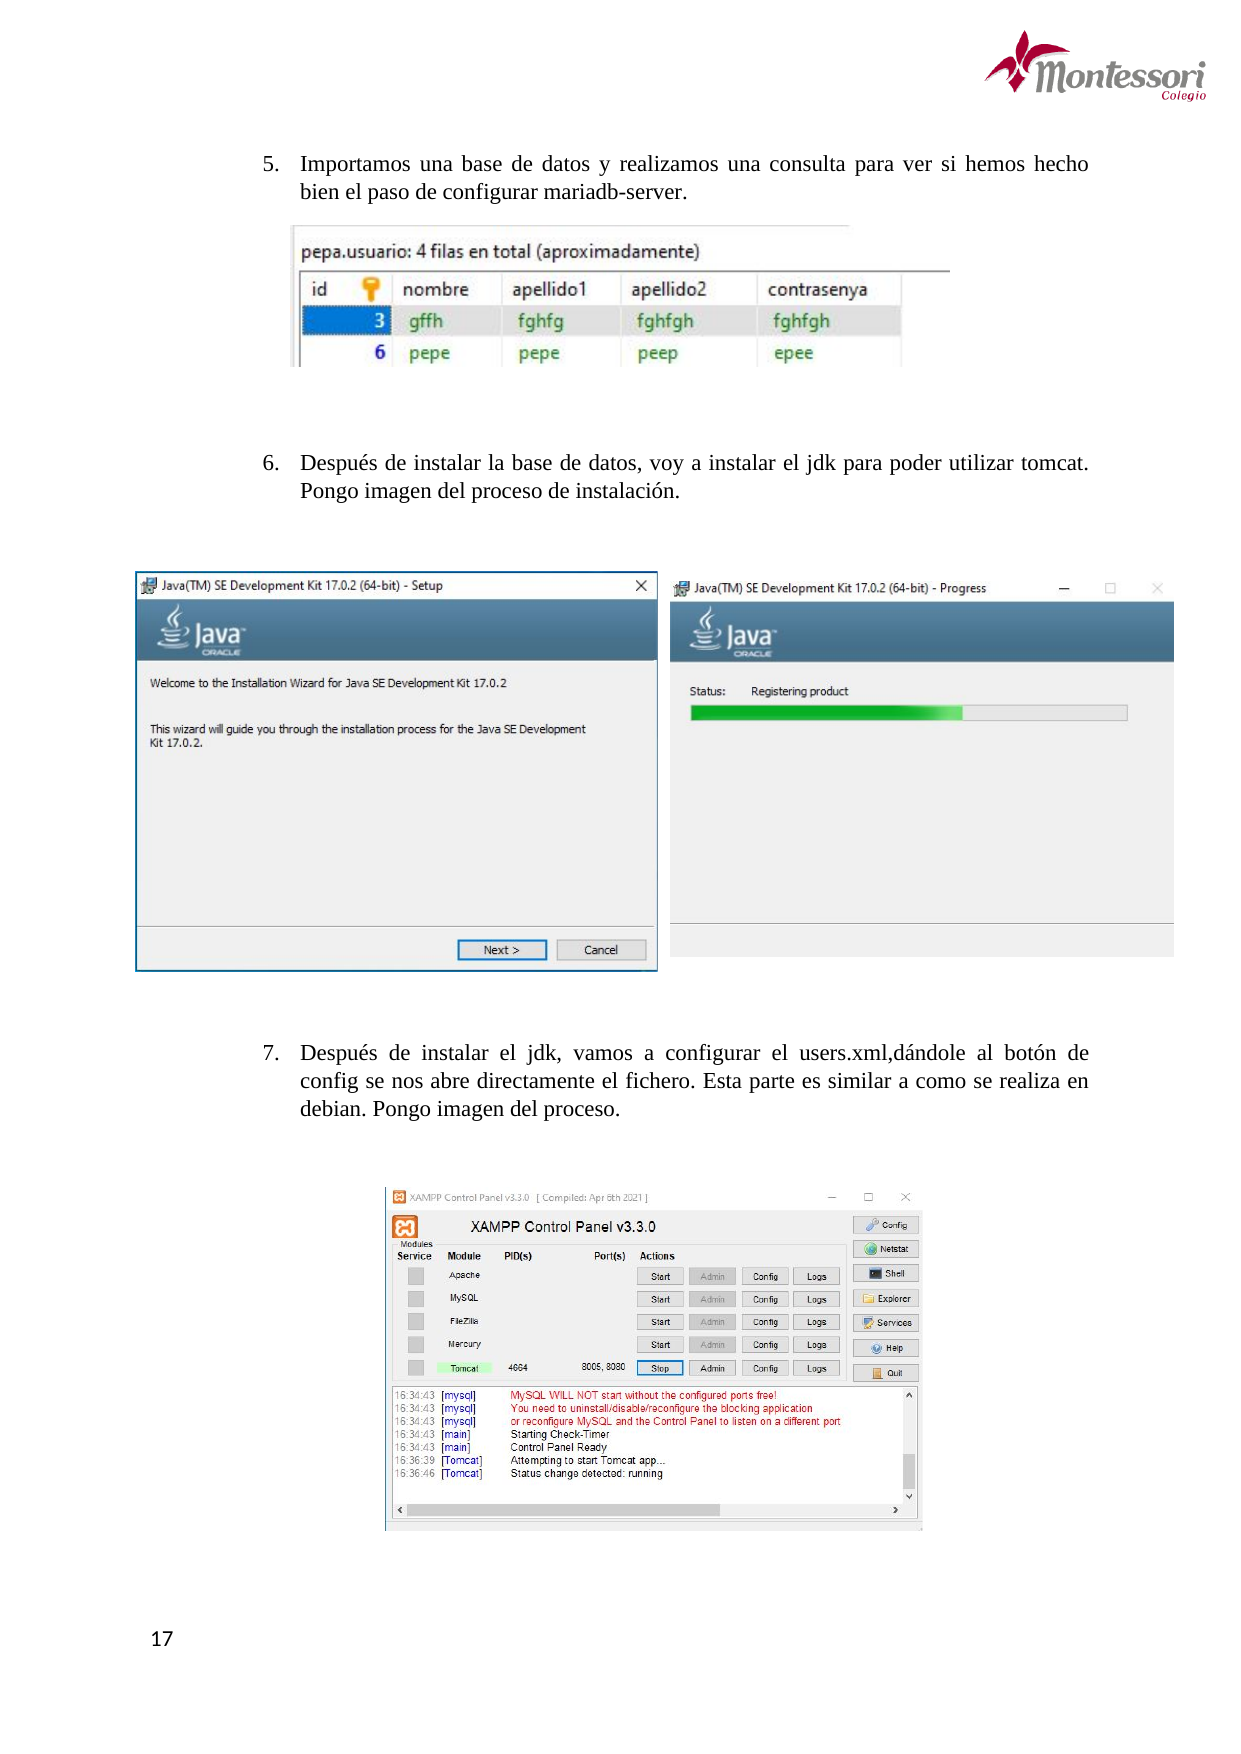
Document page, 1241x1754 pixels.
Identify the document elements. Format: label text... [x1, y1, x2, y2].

picture [290, 225, 950, 367]
picture [670, 581, 1174, 957]
list Después de instalar la base de datos, voy a instalar el jdk para poder utilizar tomcat. Pongo imagen del proceso de instalación. [262, 449, 1090, 504]
picture [385, 1187, 923, 1531]
picture [135, 571, 658, 972]
list Después de instalar el jdk, vamos a configurar el users.xml,dándole al botón de config se nos abre directamente el fichero. Esta parte es similar a como se realiza en debian. Pongo imagen del proceso. [262, 1039, 1090, 1122]
list Importamos una base de datos y realizamos una consulta para ver si hemos hecho bien el paso de configurar mariadb-server. [262, 150, 1090, 205]
picture [981, 29, 1207, 102]
